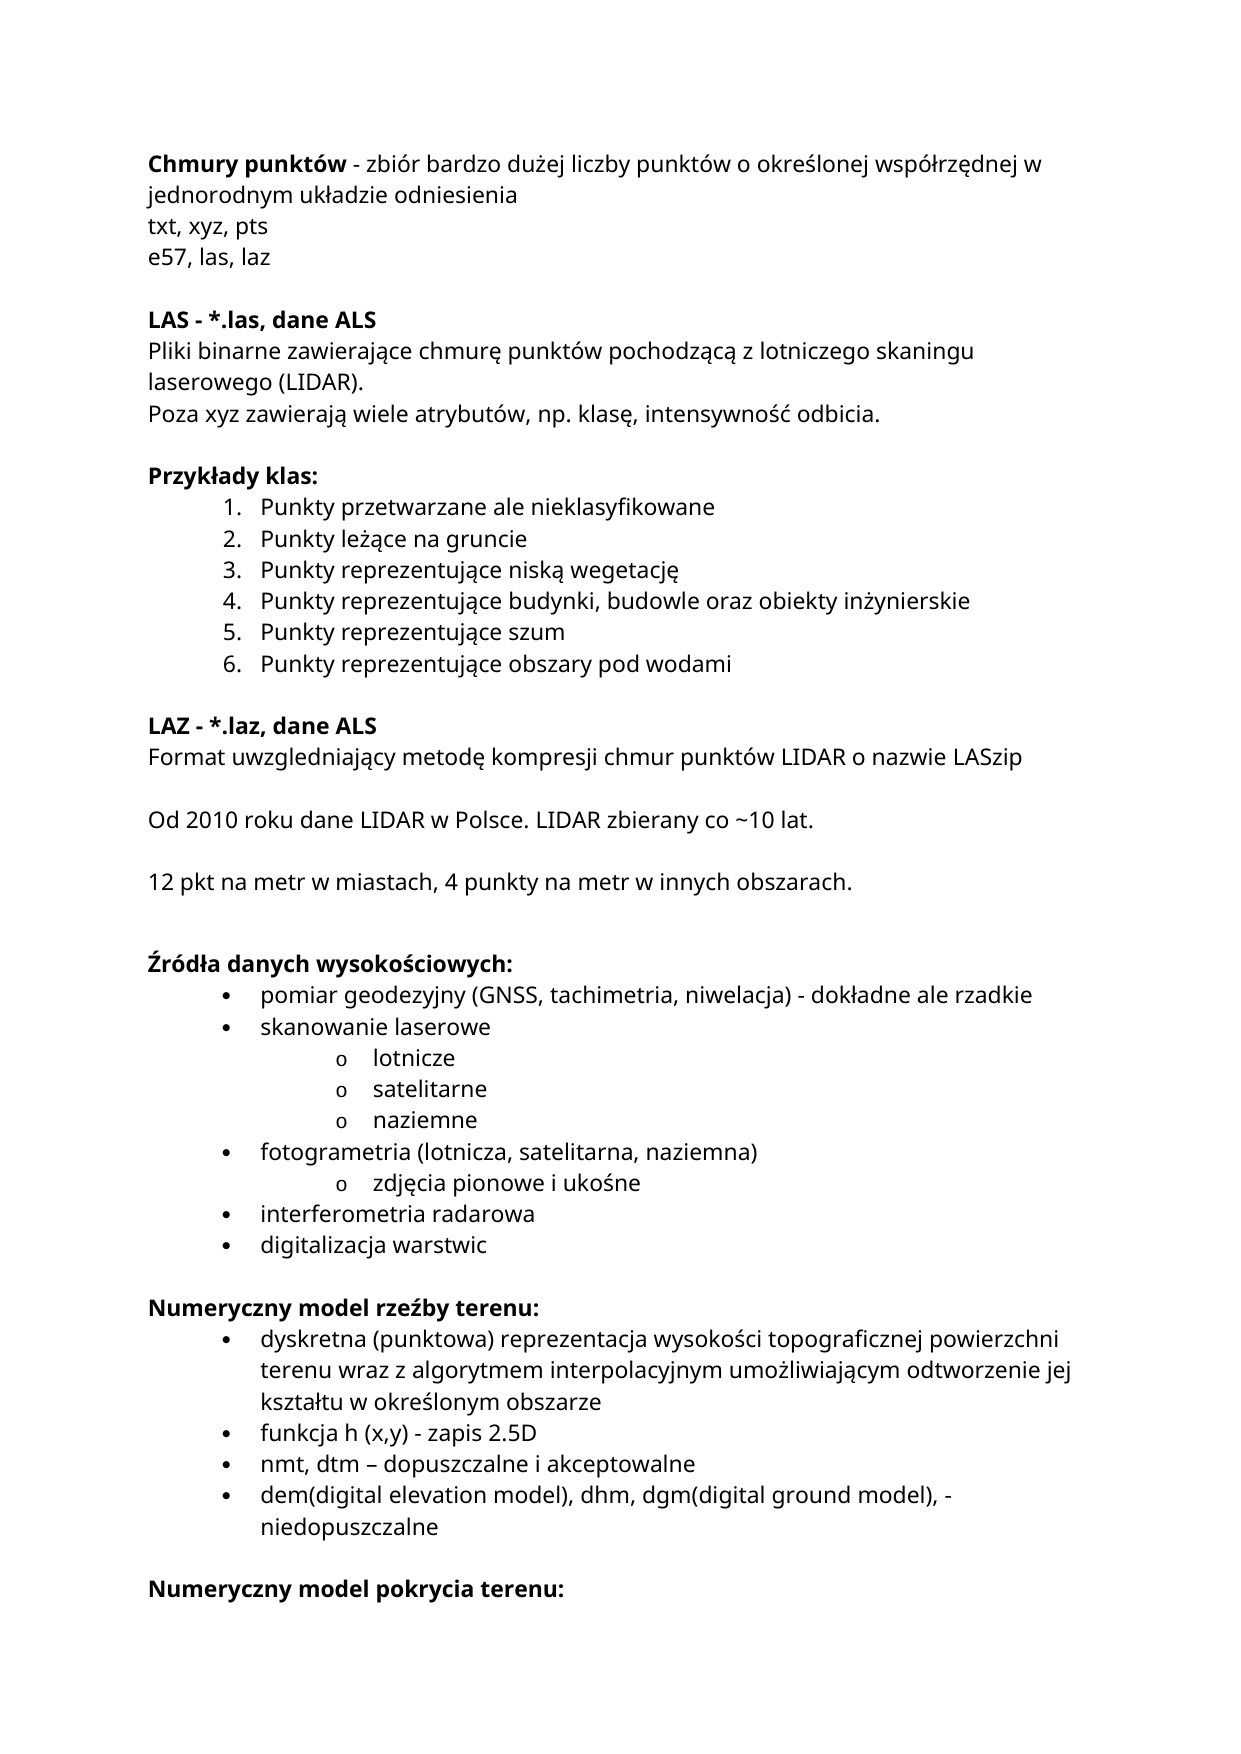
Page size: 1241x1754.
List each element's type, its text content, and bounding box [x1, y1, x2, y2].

text Numeryczny model pokrycia terenu: [148, 1573, 1093, 1604]
list Punkty leżące na gruncie [223, 523, 1093, 554]
list Punkty przetwarzane ale nieklasyfikowane [223, 491, 1093, 523]
list dyskretna (punktowa) reprezentacja wysokości topograficznej powierzchni terenu wraz z algorytmem interpolacyjnym umożliwiającym odtworzenie jej kształtu w określonym obszarze [223, 1323, 1093, 1417]
list Punkty reprezentujące niską wegetację [223, 554, 1093, 585]
text Źródła danych wysokościowych: [148, 948, 1093, 979]
text Chmury punktów - zbiór bardzo dużej liczby punktów o określonej współrzędnej w jednorodnym układzie odniesienia [148, 148, 1093, 210]
list Punkty reprezentujące budynki, budowle oraz obiekty inżynierskie [223, 585, 1093, 616]
text txt, xyz, pts [148, 210, 1093, 241]
list nmt, dtm – dopuszczalne i akceptowalne [223, 1448, 1093, 1479]
text LAZ - *.laz, dane ALS [148, 710, 1093, 741]
list naziemne [335, 1104, 1093, 1136]
text e57, las, laz [148, 241, 1093, 273]
list pomiar geodezyjny (GNSS, tachimetria, niwelacja) - dokładne ale rzadkie [223, 979, 1093, 1011]
text LAS - *.las, dane ALS [148, 304, 1093, 335]
list satelitarne [335, 1073, 1093, 1104]
list digitalizacja warstwic [223, 1229, 1093, 1261]
list zdjęcia pionowe i ukośne [335, 1167, 1093, 1198]
text 12 pkt na metr w miastach, 4 punkty na metr w innych obszarach. [148, 866, 1093, 898]
list skanowanie laserowe [223, 1011, 1093, 1042]
list funkcja h (x,y) - zapis 2.5D [223, 1417, 1093, 1448]
text Przykłady klas: [148, 460, 1093, 491]
list dem(digital elevation model), dhm, dgm(digital ground model), - niedopuszczalne [223, 1479, 1093, 1542]
text Pliki binarne zawierające chmurę punktów pochodzącą z lotniczego skaningu laserowego (LIDAR). [148, 335, 1093, 398]
list Punkty reprezentujące szum [223, 616, 1093, 648]
text Numeryczny model rzeźby terenu: [148, 1292, 1093, 1323]
text Od 2010 roku dane LIDAR w Polsce. LIDAR zbierany co ~10 lat. [148, 804, 1093, 835]
list Punkty reprezentujące obszary pod wodami [223, 648, 1093, 679]
list lotnicze [335, 1042, 1093, 1073]
list fotogrametria (lotnicza, satelitarna, naziemna) [223, 1136, 1093, 1167]
list interferometria radarowa [223, 1198, 1093, 1229]
text Format uwzgledniający metodę kompresji chmur punktów LIDAR o nazwie LASzip [148, 741, 1093, 773]
text Poza xyz zawierają wiele atrybutów, np. klasę, intensywność odbicia. [148, 398, 1093, 429]
